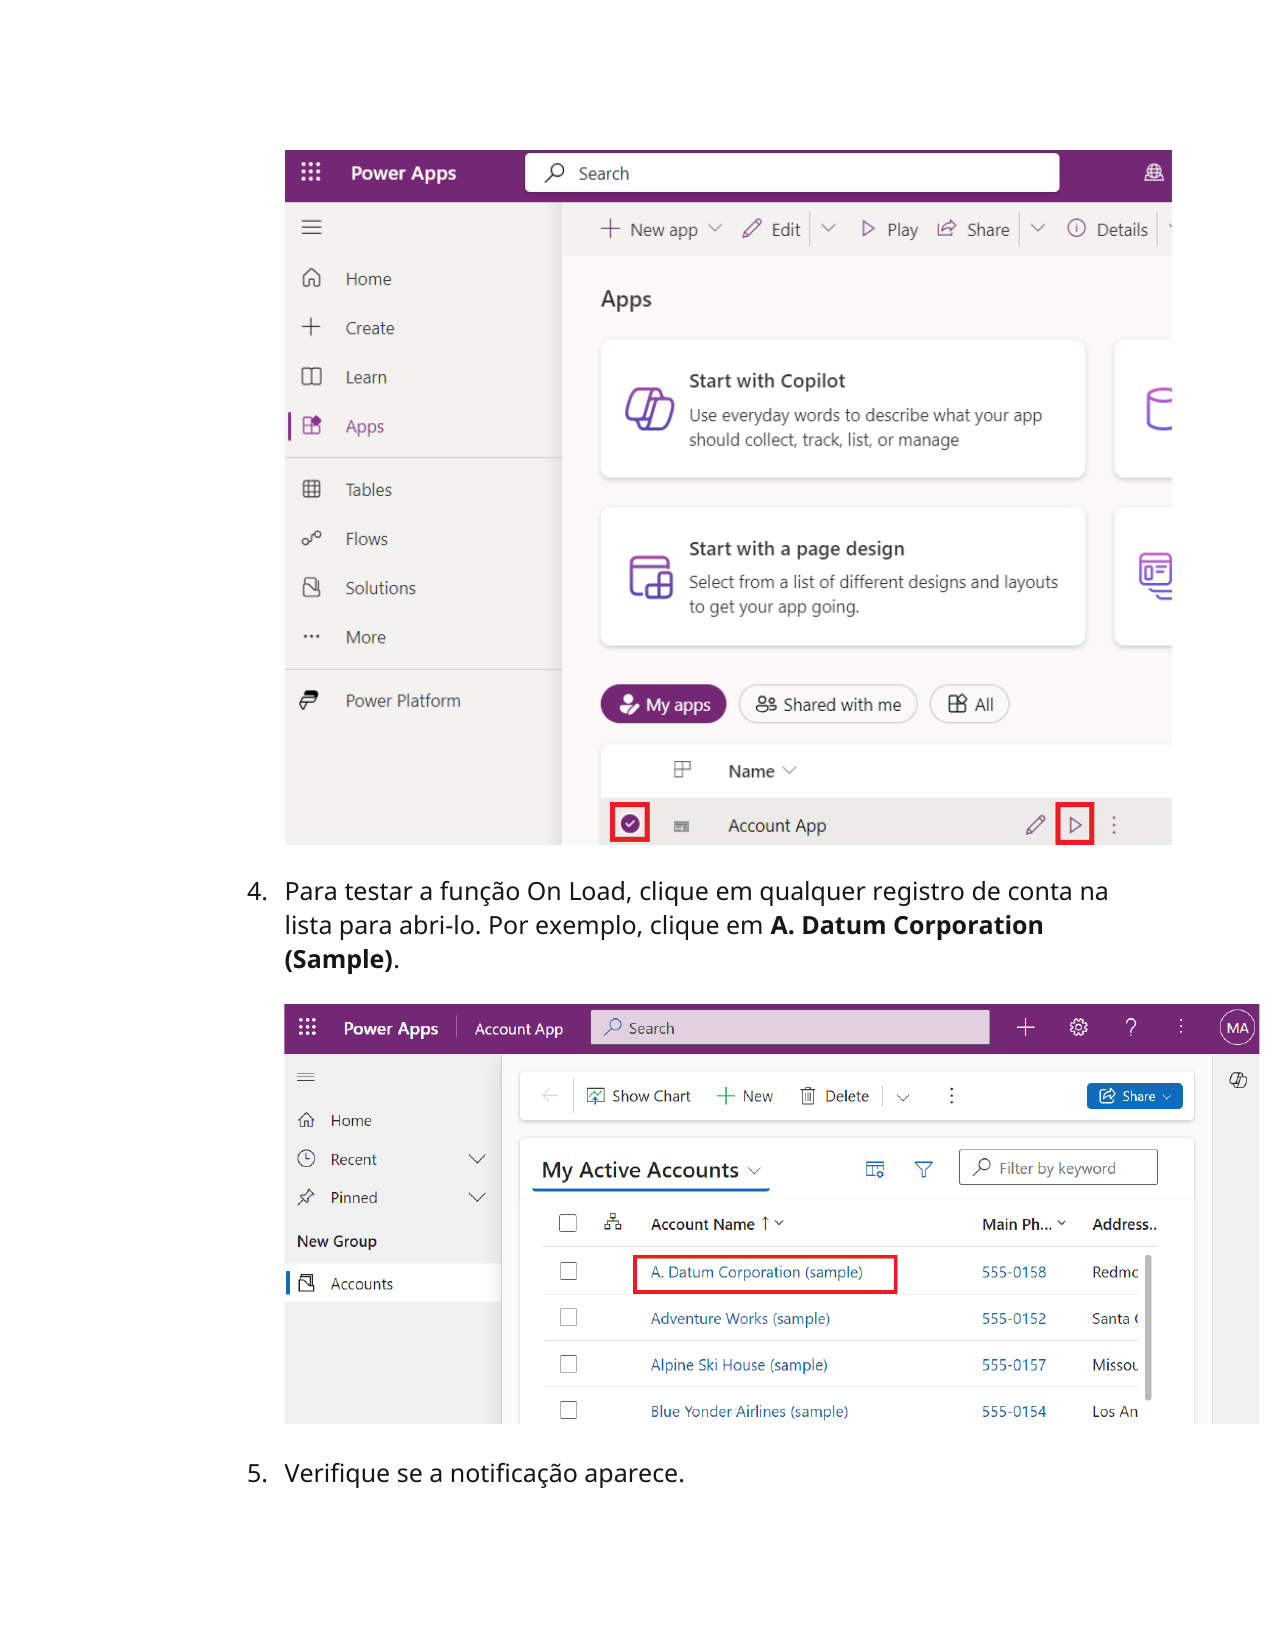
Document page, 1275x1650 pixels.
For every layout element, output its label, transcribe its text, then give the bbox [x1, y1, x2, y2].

picture [284, 150, 1174, 845]
list Verifique se a notificação aparece. [247, 1455, 1125, 1489]
list Para testar a função On Load, clique em qualquer registro de conta na lista para abri-lo. Por exemplo, clique em A. Datum Corporation (Sample). [247, 873, 1125, 976]
picture [284, 1004, 1260, 1426]
